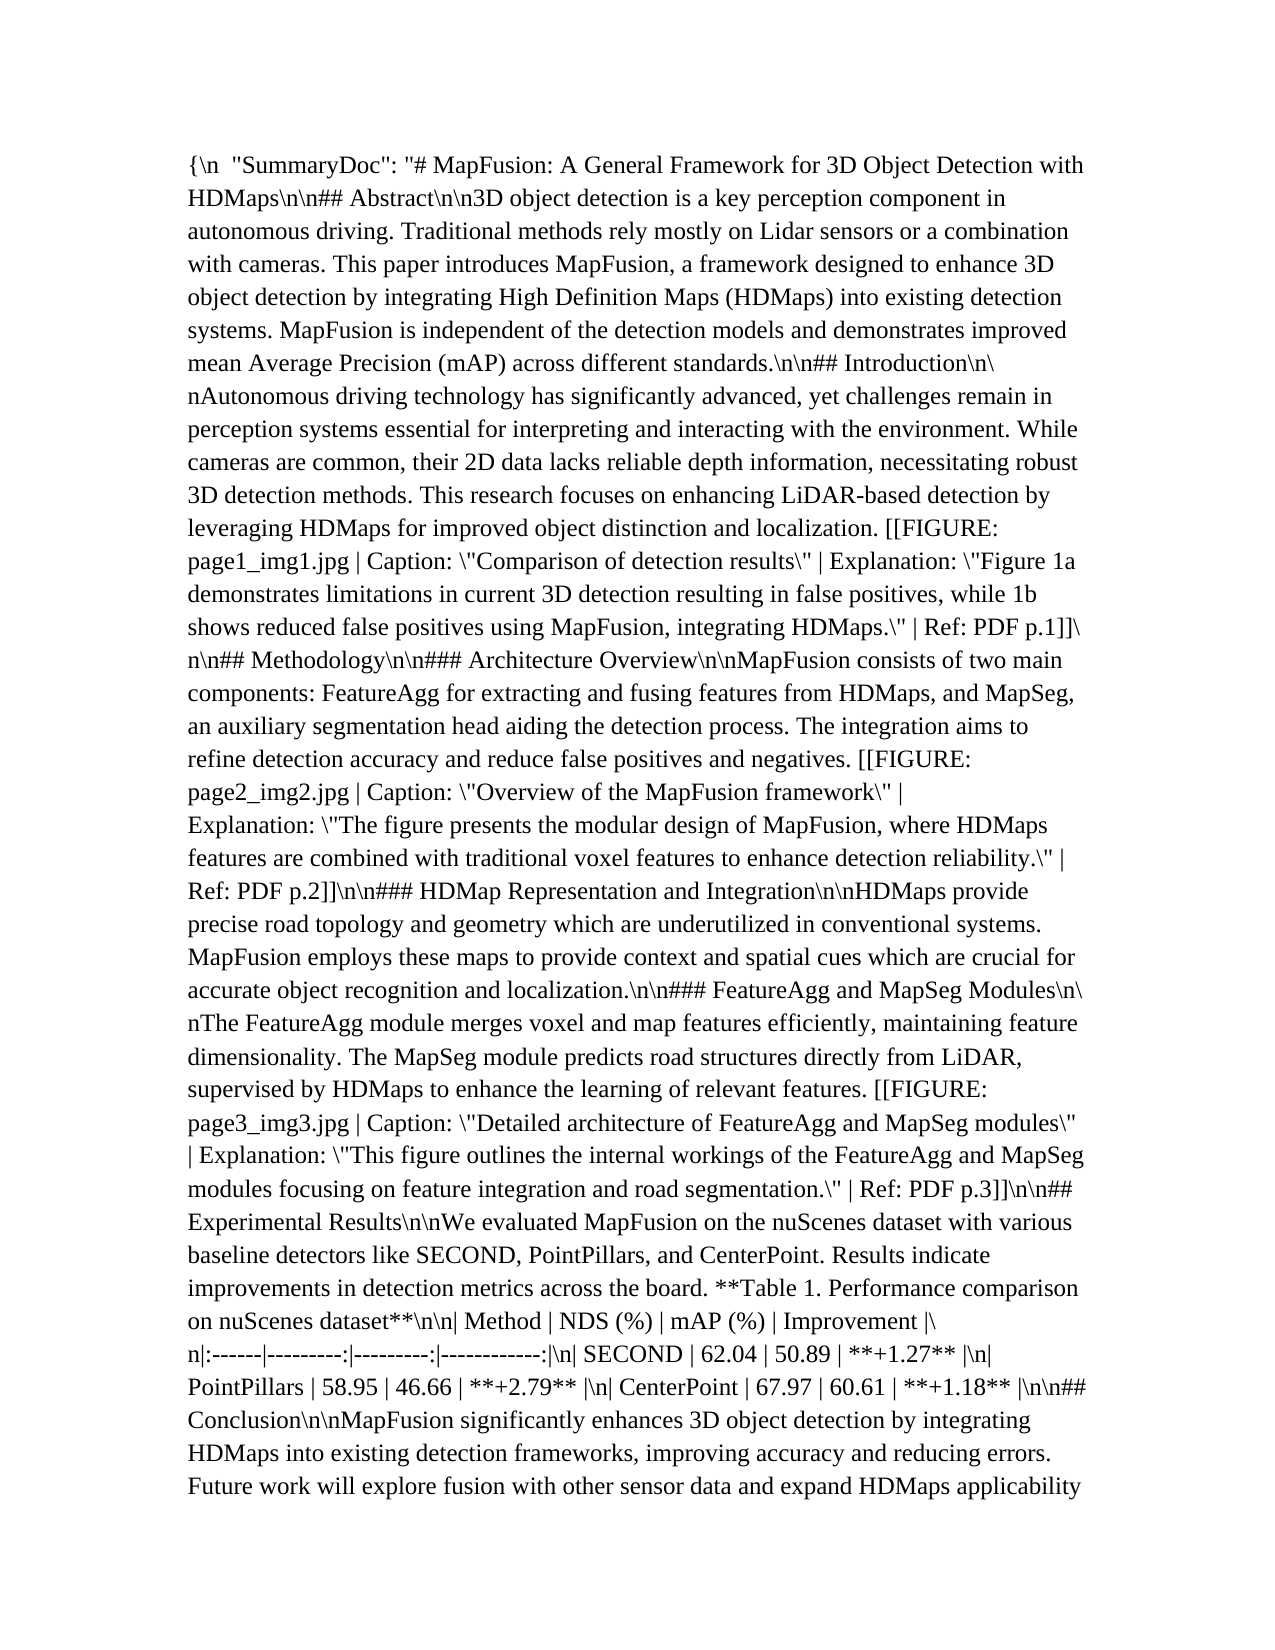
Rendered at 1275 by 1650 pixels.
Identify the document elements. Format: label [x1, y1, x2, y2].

text [187, 150, 1087, 1499]
